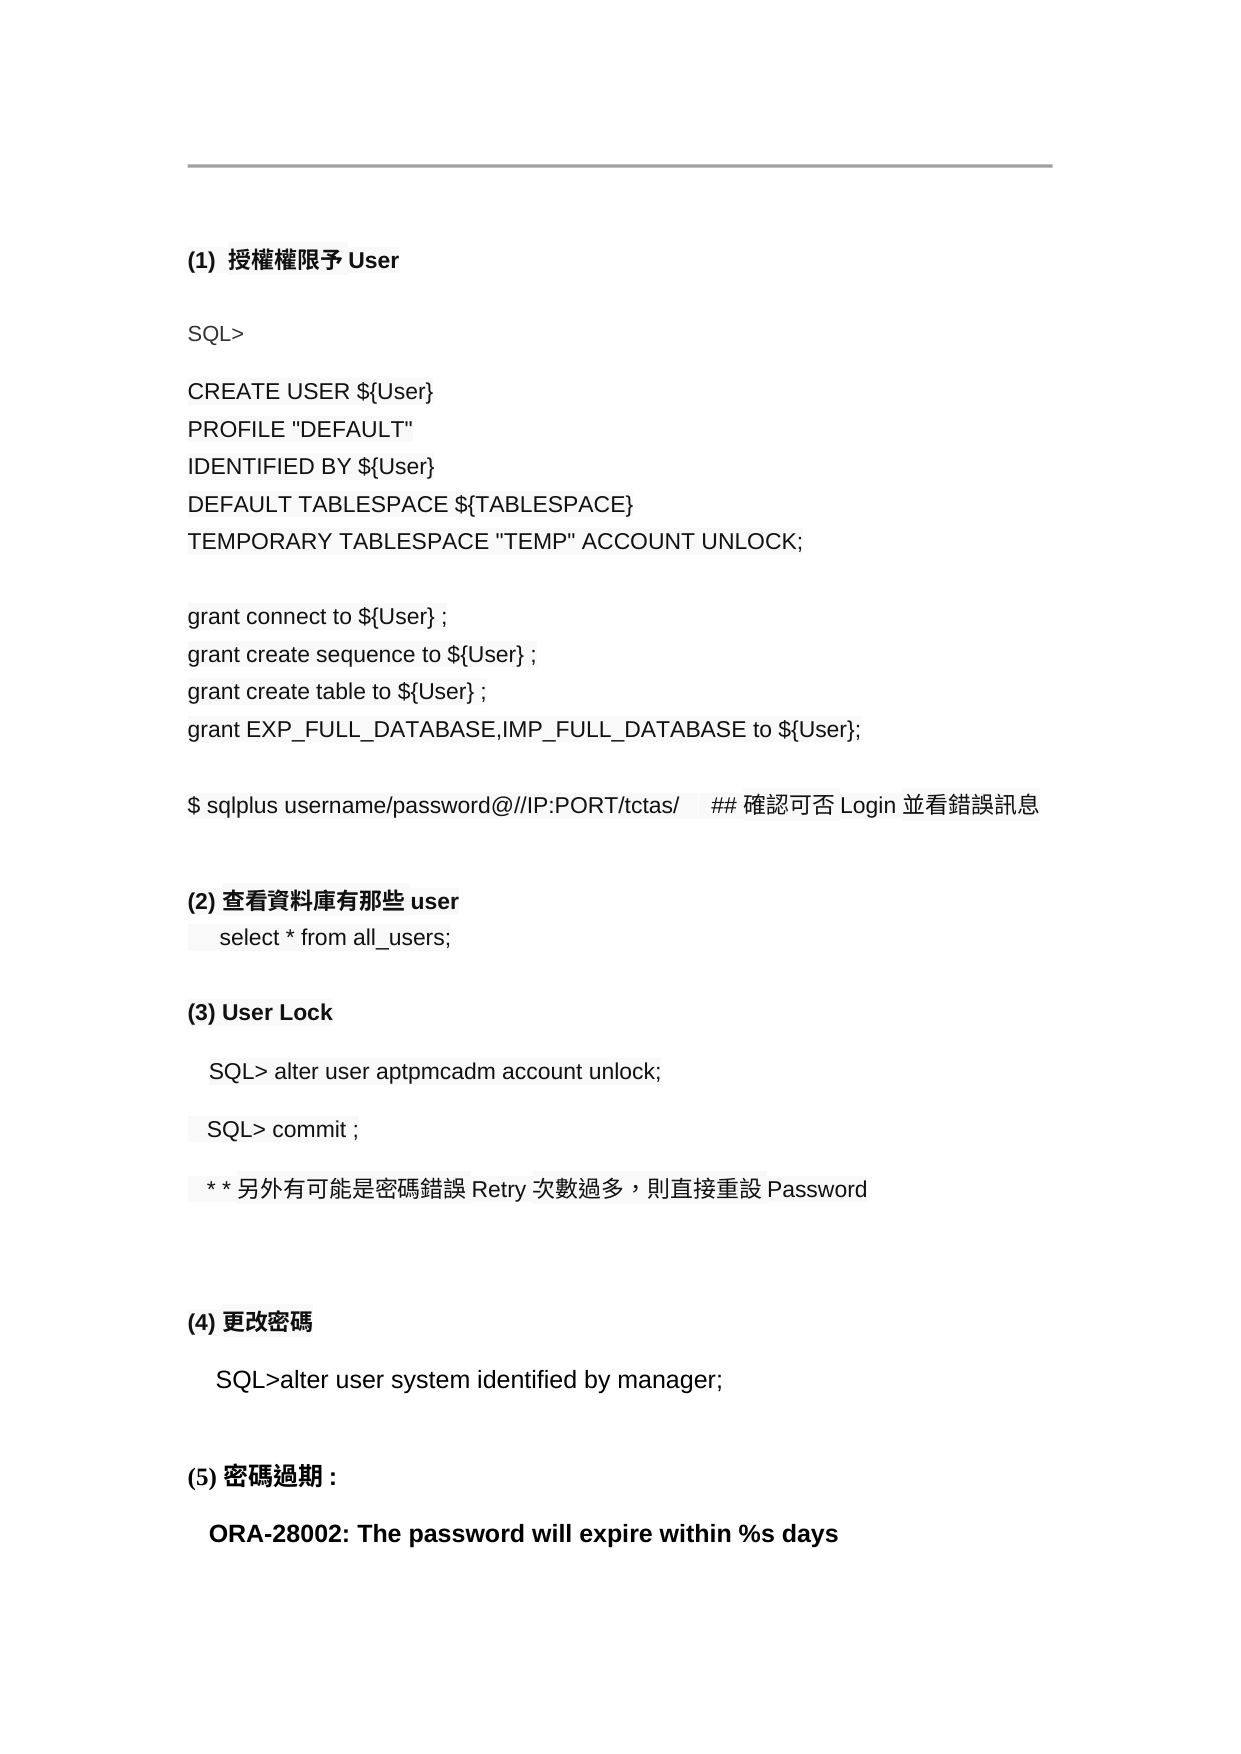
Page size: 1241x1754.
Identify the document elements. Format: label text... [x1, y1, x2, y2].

text SQL> [187, 314, 1053, 352]
text DEFAULT TABLESPACE ${TABLESPACE} [187, 485, 1053, 523]
text CREATE USER ${User} [187, 373, 1053, 410]
text grant create sequence to ${User} ; [187, 635, 1053, 673]
text grant connect to ${User} ; [187, 598, 1053, 635]
text (3) User Lock [187, 994, 1053, 1031]
text * * 另外有可能是密碼錯誤 Retry 次數過多，則直接重設 Password [187, 1169, 1053, 1206]
text (5) 密碼過期 : [187, 1456, 1053, 1494]
text TEMPORARY TABLESPACE "TEMP" ACCOUNT UNLOCK; [187, 523, 1053, 560]
text (4) 更改密碼 [187, 1302, 1053, 1339]
text SQL>alter user system identified by manager; [187, 1360, 1053, 1398]
text PROFILE "DEFAULT" [187, 410, 1053, 448]
text (2) 查看資料庫有那些 user [187, 881, 1053, 919]
text SQL> commit ; [187, 1110, 1053, 1148]
text select * from all_users; [187, 919, 1053, 956]
text ORA-28002: The password will expire within %s days [187, 1514, 1053, 1552]
text (1) 授權權限予 User [187, 239, 1053, 277]
text grant create table to ${User} ; [187, 673, 1053, 710]
text SQL> alter user aptpmcadm account unlock; [187, 1052, 1053, 1089]
text IDENTIFIED BY ${User} [187, 448, 1053, 485]
text $ sqlplus username/password@//IP:PORT/tctas/ ## 確認可否 Login 並看錯誤訊息 [187, 785, 1053, 823]
text grant EXP_FULL_DATABASE,IMP_FULL_DATABASE to ${User}; [187, 710, 1053, 748]
